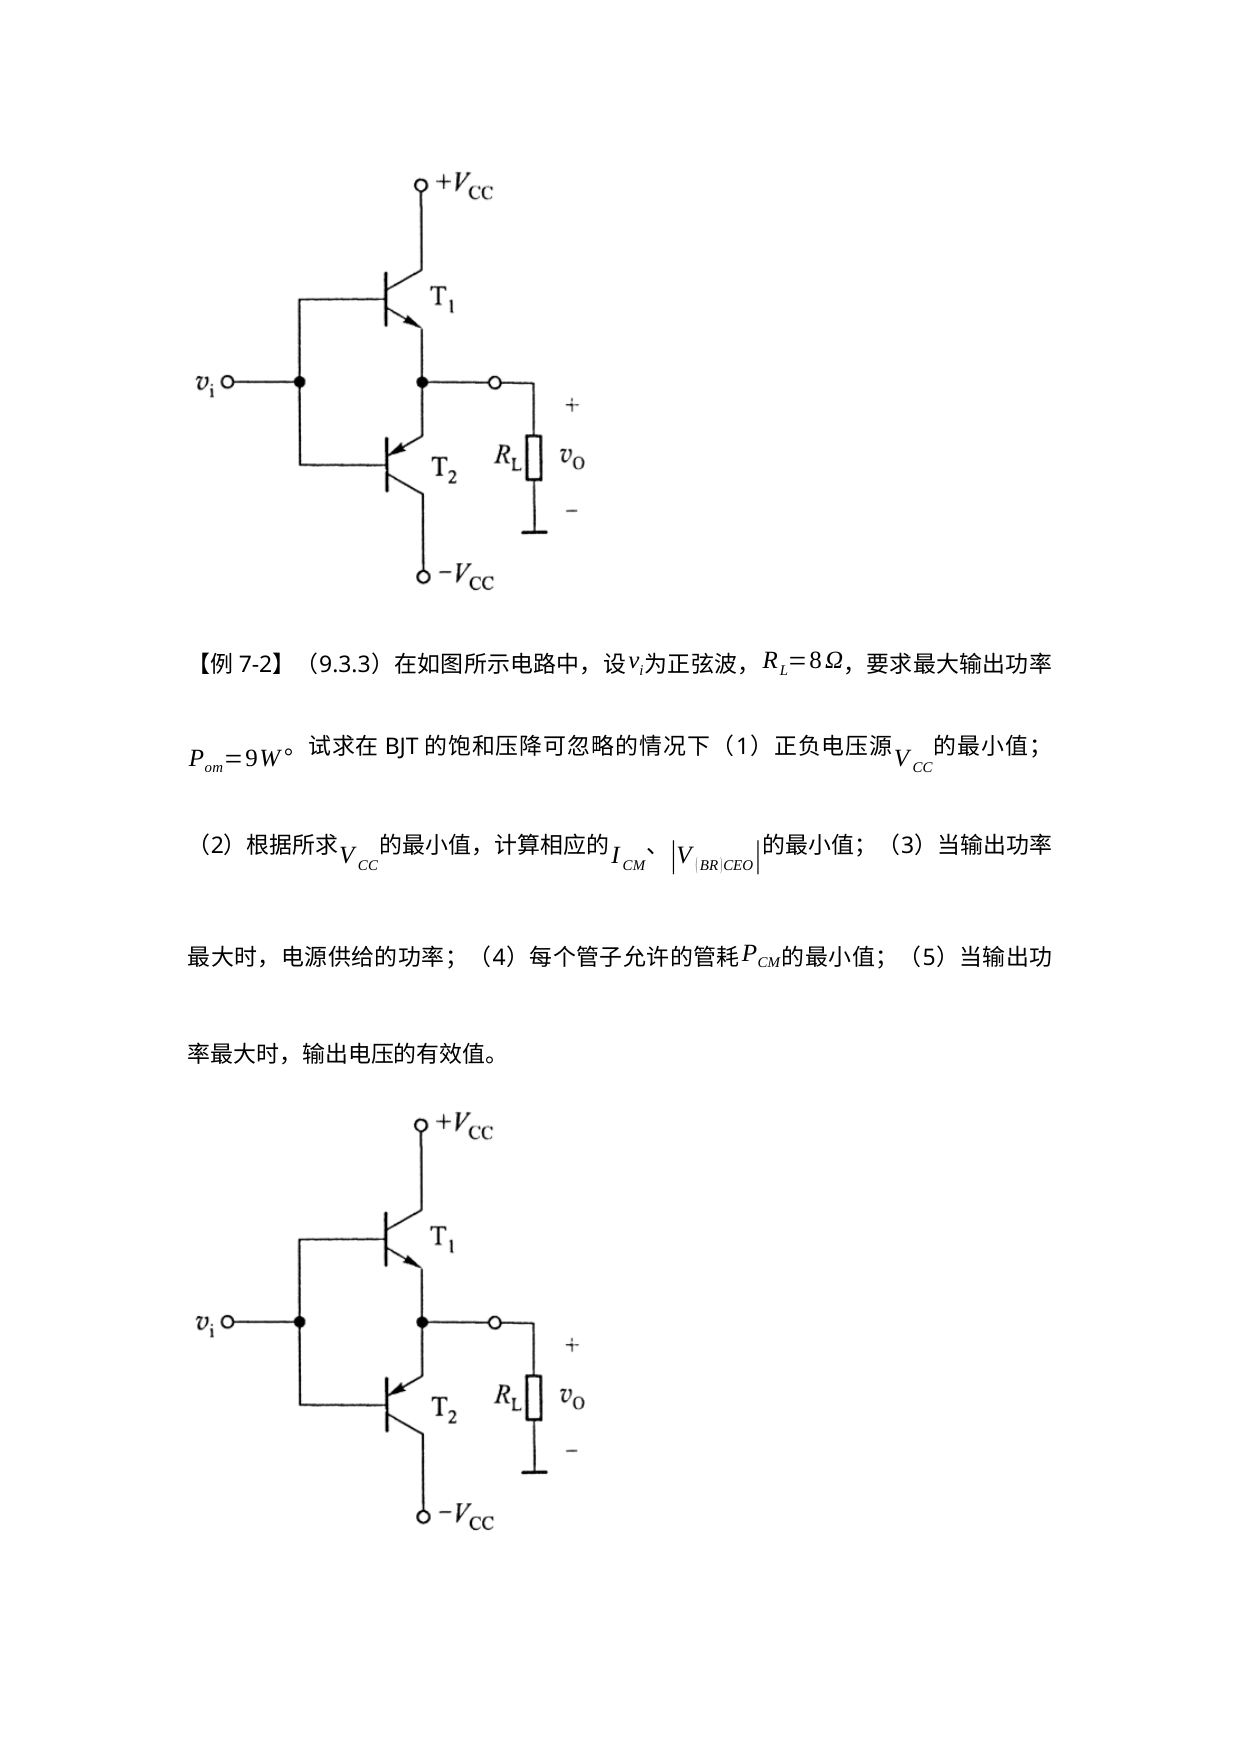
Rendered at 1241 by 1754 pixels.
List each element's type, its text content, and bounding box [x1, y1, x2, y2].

picture [187, 162, 604, 608]
text 【例7-2】（9.3.3）在如图所示电路中，设为正弦波，，要求最大输出功率。试求在BJT的饱和压降可忽略的情况下（1）正负电压源的最小值；（2）根据所求的最小值，计算相应的、的最小值；（3）当输出功率最大时，电源供给的功率；（4）每个管子允许的管耗的最小值；（5）当输出功率最大时，输出电压的有效值。 [187, 630, 1053, 1085]
picture [187, 1101, 604, 1548]
